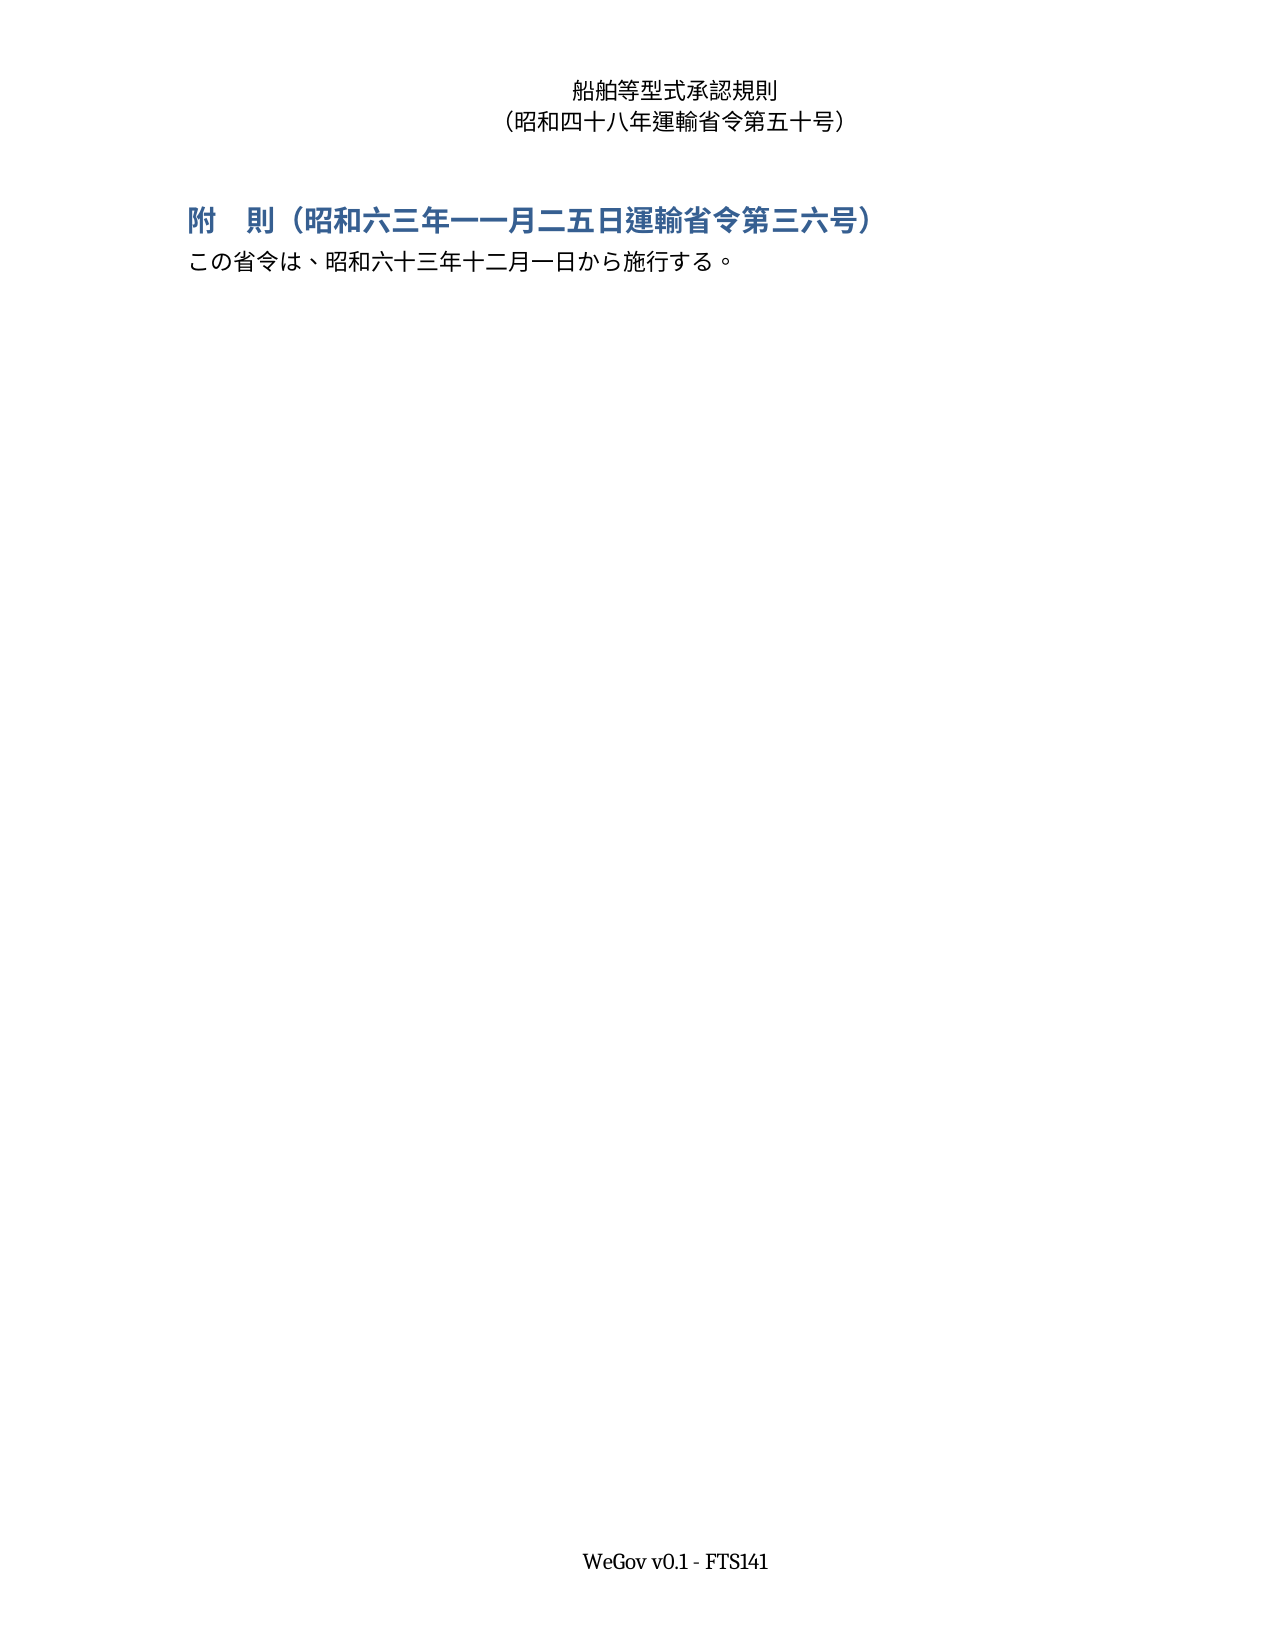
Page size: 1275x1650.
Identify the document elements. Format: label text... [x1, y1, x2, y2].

text この省令は、昭和六十三年十二月一日から施行する。 [187, 246, 1087, 277]
subtitle 附 則（昭和六三年一一月二五日運輸省令第三六号） [187, 200, 1087, 240]
